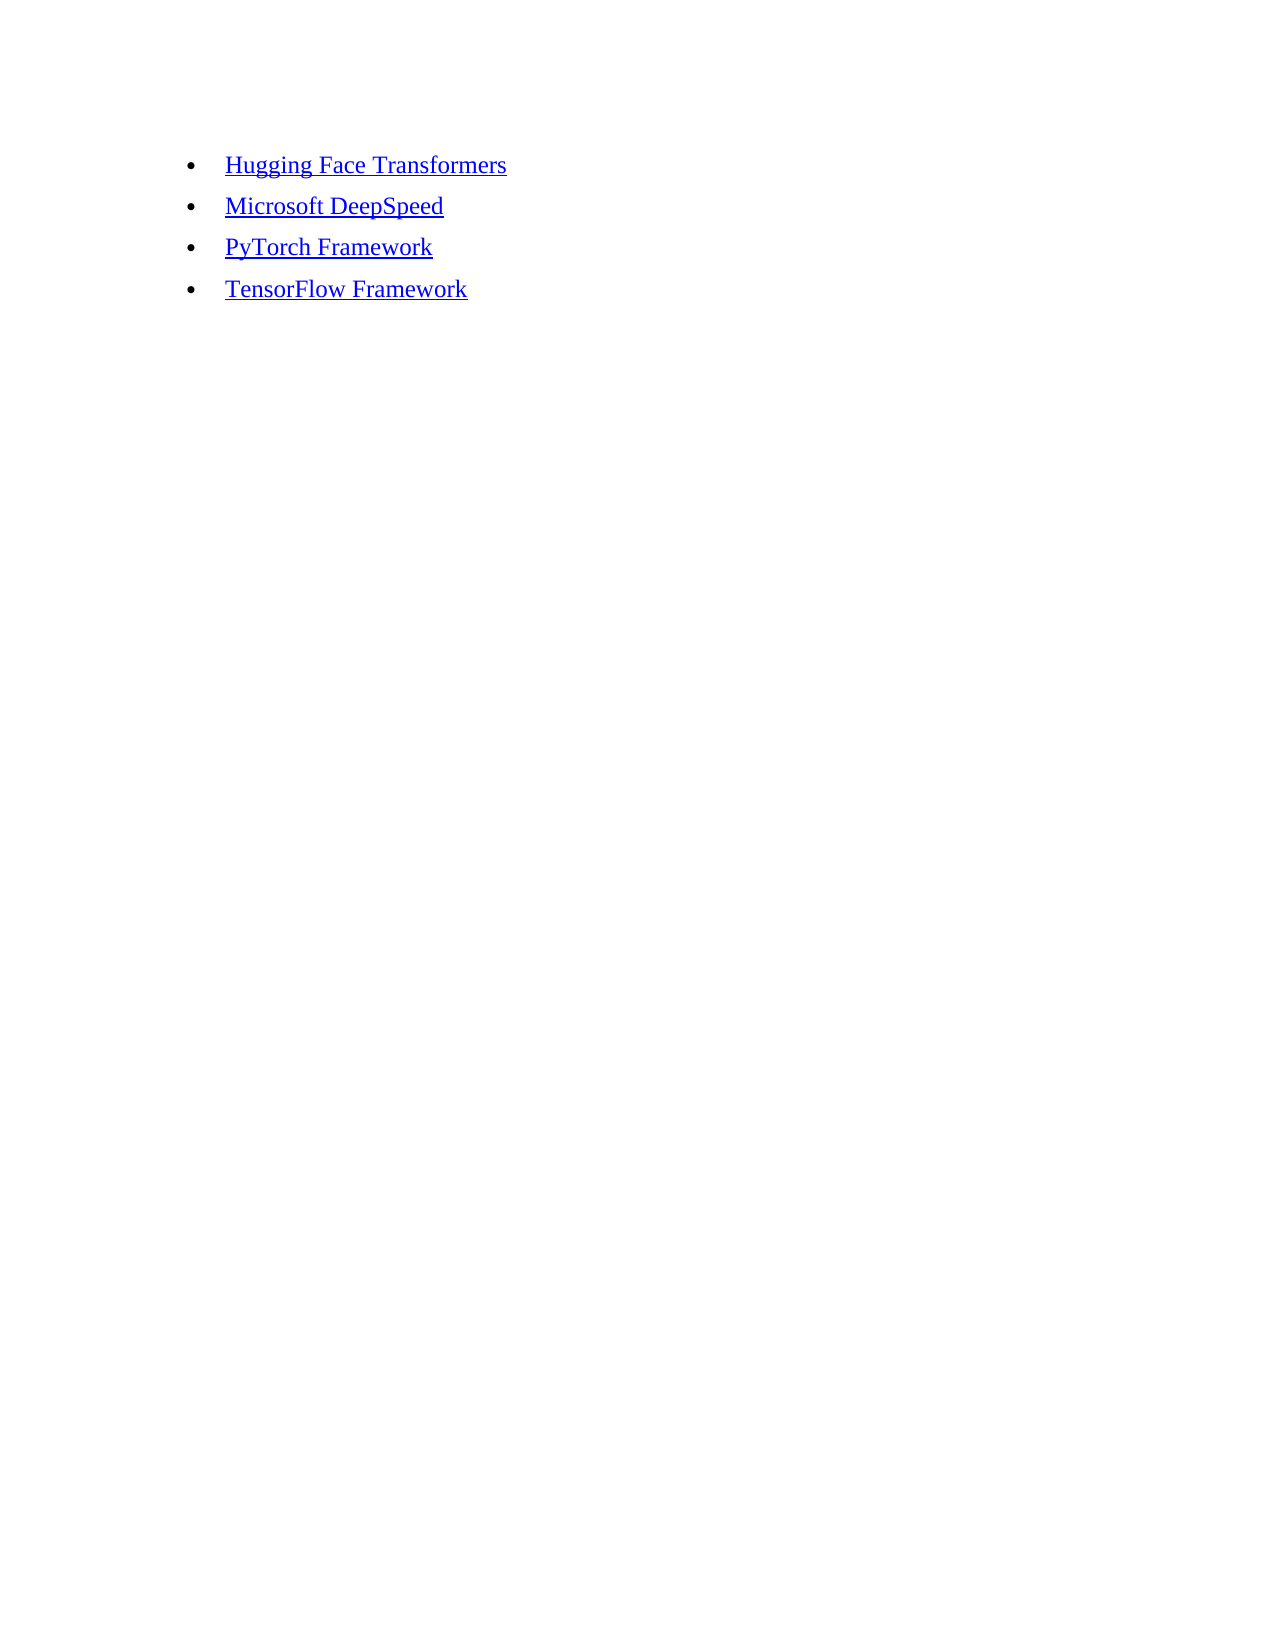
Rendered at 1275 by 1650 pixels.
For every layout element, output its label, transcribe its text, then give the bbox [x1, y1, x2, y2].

list Microsoft DeepSpeed [187, 191, 1125, 220]
list TensorFlow Framework [187, 274, 1125, 302]
list PyTorch Framework [187, 232, 1125, 261]
list Hugging Face Transformers [187, 150, 1125, 179]
